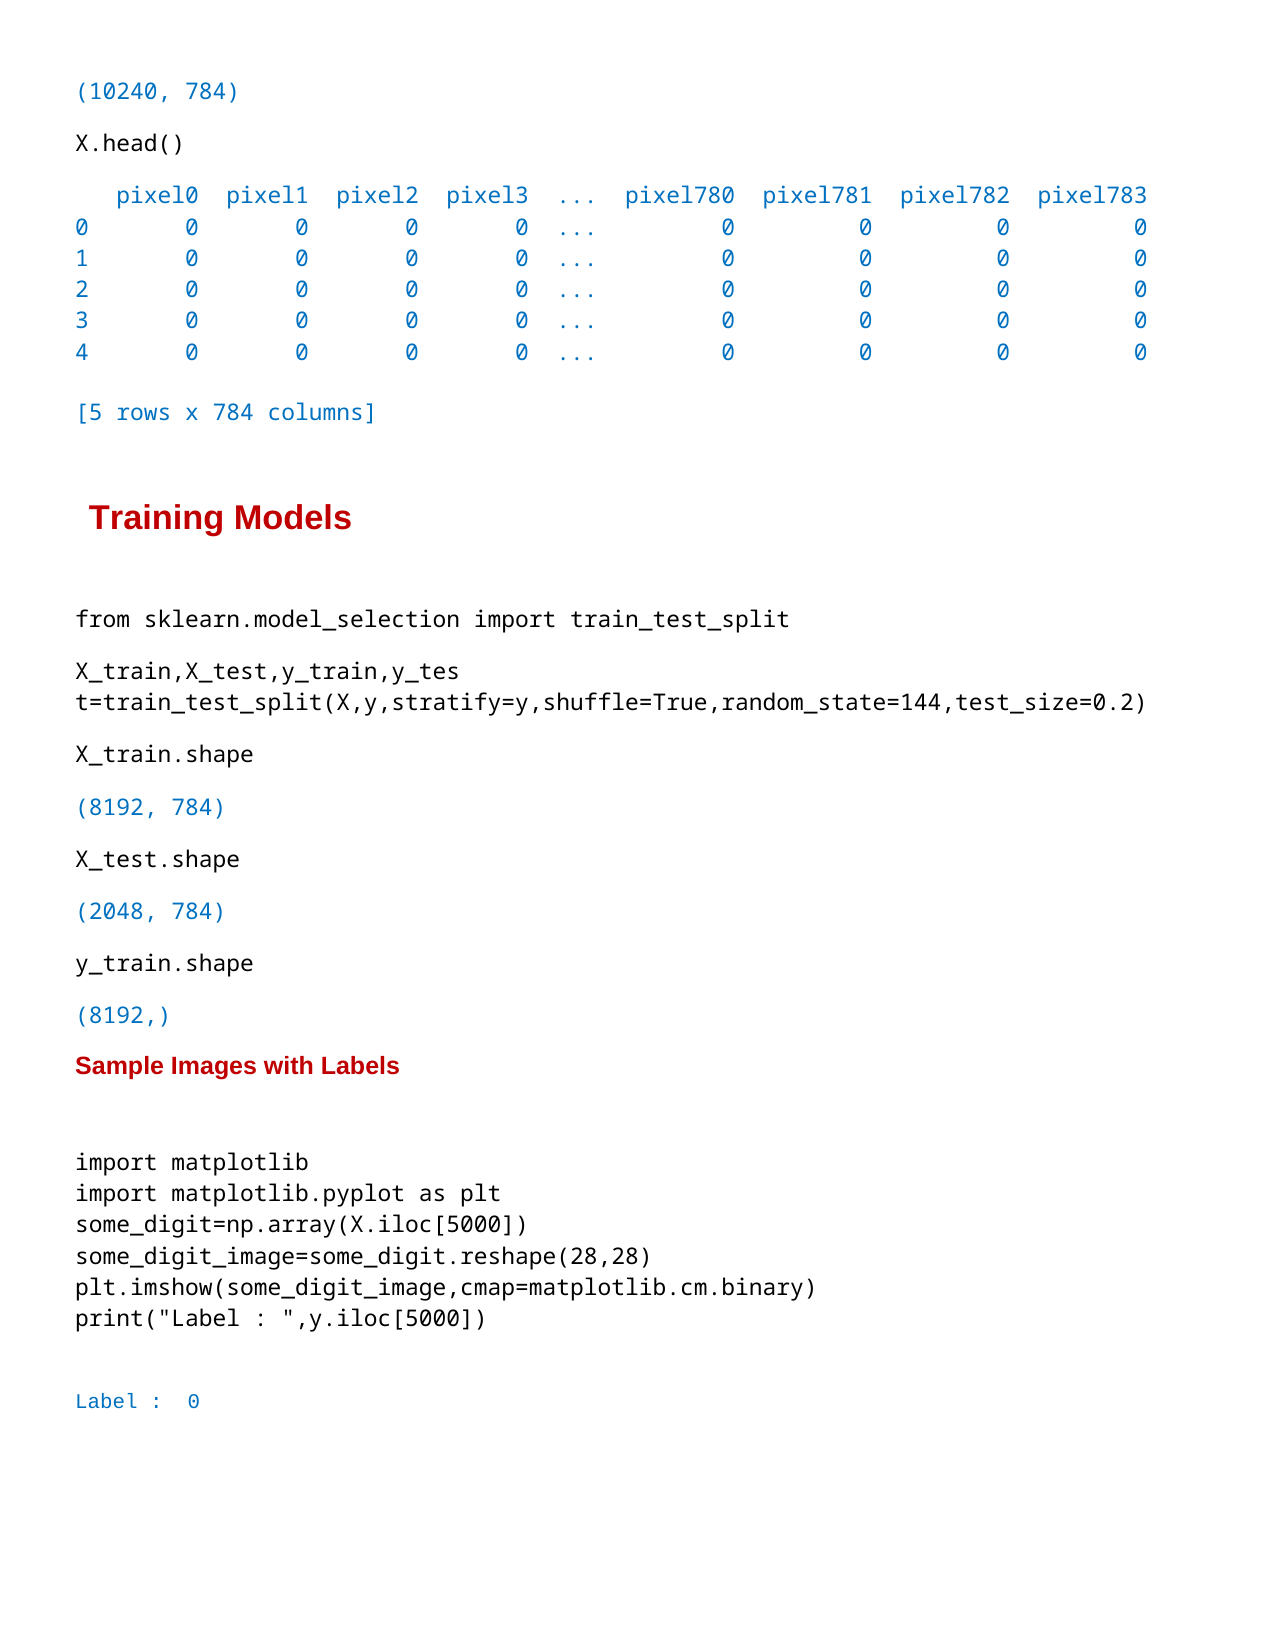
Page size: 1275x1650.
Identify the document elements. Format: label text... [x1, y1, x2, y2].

text from sklearn.model_selection import train_test_split [75, 603, 1200, 634]
text pixel0 pixel1 pixel2 pixel3 ... pixel780 pixel781 pixel782 pixel783 0 0 0 0 0 ... 0 0 0 0 1 0 0 0 0 ... 0 0 0 0 2 0 0 0 0 ... 0 0 0 0 3 0 0 0 0 ... 0 0 0 0 4 0 0 0 0 ... 0 0 0 0 [5 rows x 784 columns] [75, 179, 1200, 427]
text (2048, 784) [75, 894, 1200, 926]
text import matplotlib import matplotlib.pyplot as plt some_digit=np.array(X.iloc[5000]) some_digit_image=some_digit.reshape(28,28) plt.imshow(some_digit_image,cmap=matplotlib.cm.binary) print("Label : ",y.iloc[5000]) [75, 1146, 1200, 1333]
text y_train.shape [75, 947, 1200, 978]
subtitle Training Models [75, 497, 1200, 537]
text (10240, 784) [75, 75, 1200, 106]
text (8192,) [75, 999, 1200, 1030]
text (8192, 784) [75, 790, 1200, 822]
text X_train,X_test,y_train,y_test=train_test_split(X,y,stratify=y,shuffle=True,random_state=144,test_size=0.2) [75, 655, 1200, 717]
text Label : 0 [75, 1354, 1200, 1415]
text X.head() [75, 127, 1200, 158]
text X_test.shape [75, 842, 1200, 874]
subtitle Sample Images with Labels [75, 1051, 1200, 1079]
text X_train.shape [75, 738, 1200, 769]
